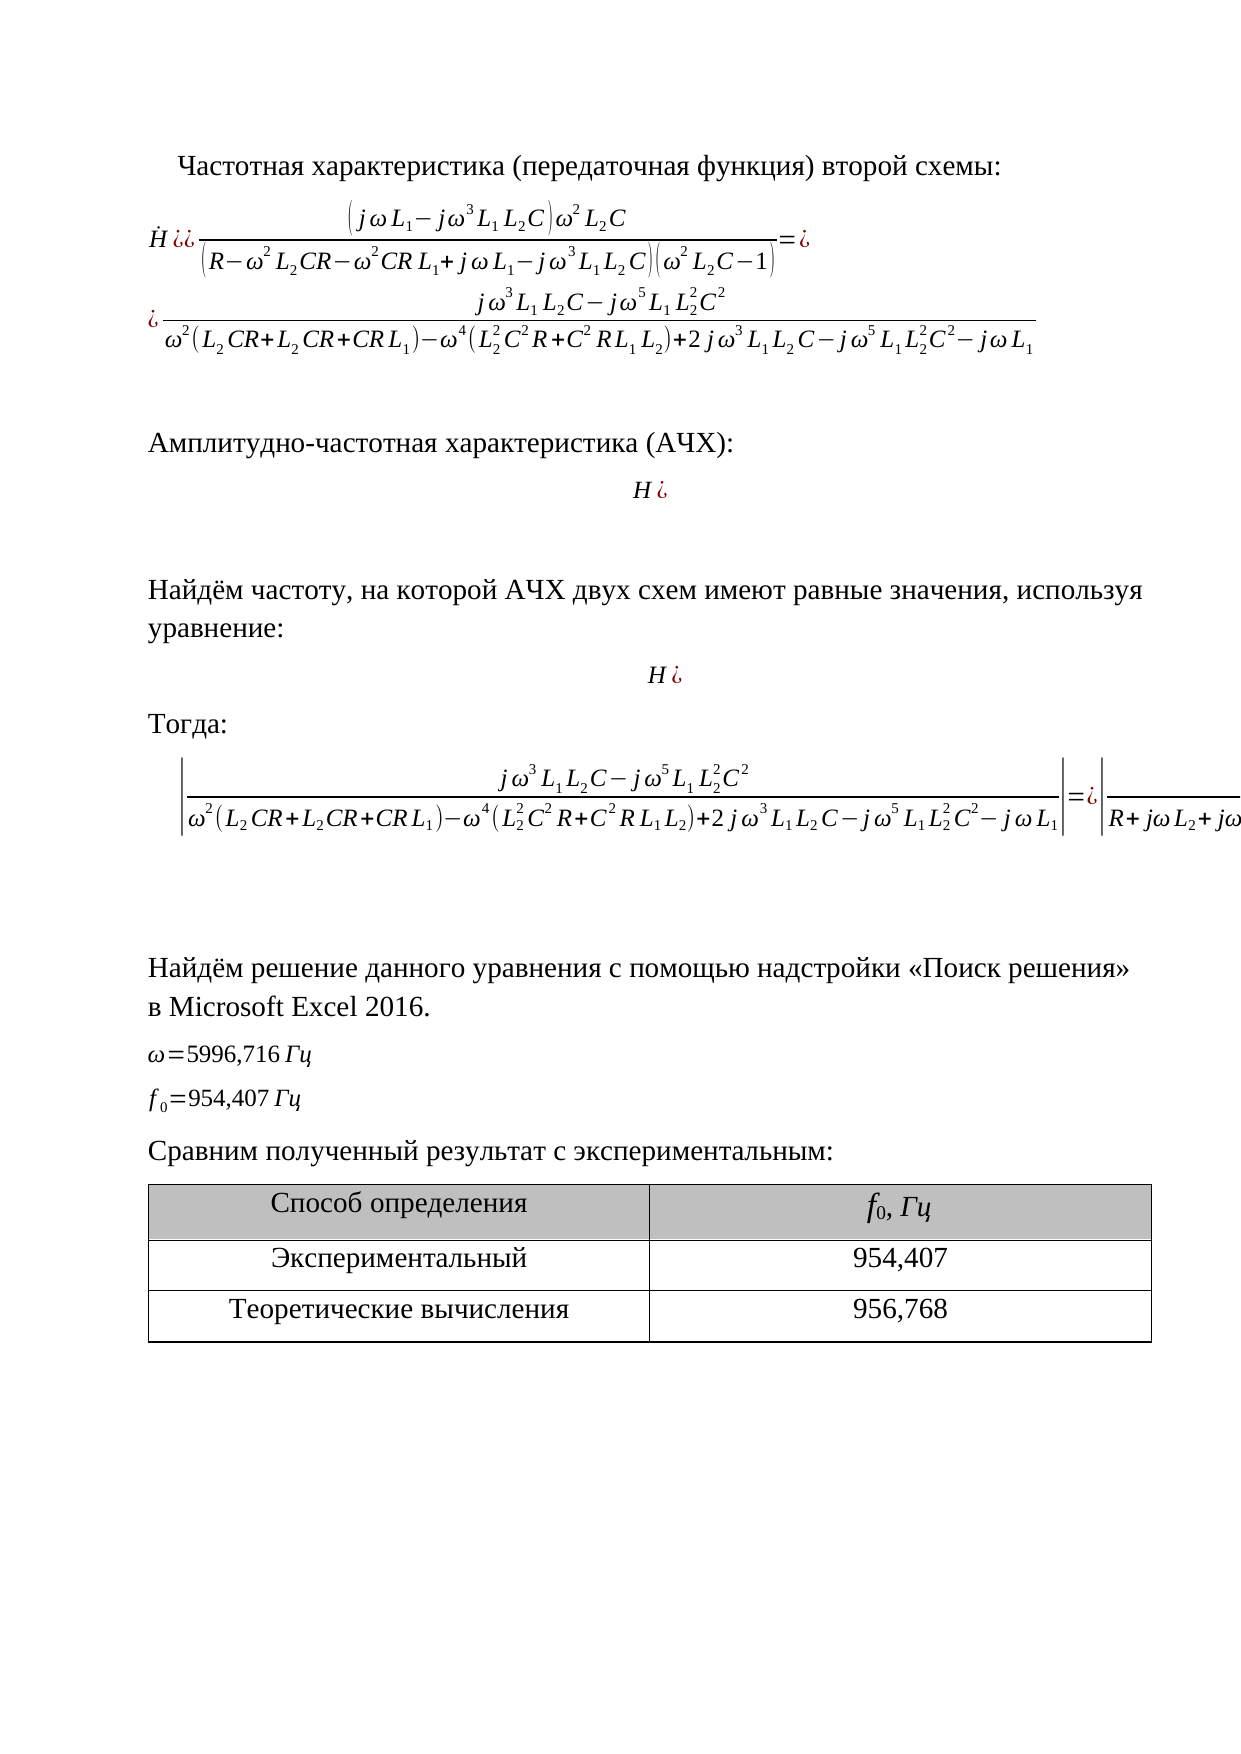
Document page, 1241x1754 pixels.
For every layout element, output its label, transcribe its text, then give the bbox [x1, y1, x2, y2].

table_cell Экспериментальный [149, 1241, 649, 1290]
text Найдём решение данного уравнения с помощью надстройки «Поиск решения» в Microsoft Excel 2016. [148, 950, 1152, 1022]
text Сравним полученный результат с экспериментальным: [148, 1133, 1152, 1166]
table_header f0, Гц [650, 1185, 1151, 1239]
text Тогда: [148, 706, 1152, 740]
table_cell Теоретические вычисления [149, 1291, 649, 1341]
text Частотная характеристика (передаточная функция) второй схемы: [148, 148, 1152, 181]
table_header Способ определения [149, 1185, 649, 1239]
text Амплитудно-частотная характеристика (АЧХ): [148, 425, 1152, 459]
table_cell 954,407 [650, 1241, 1151, 1290]
text Найдём частоту, на которой АЧХ двух схем имеют равные значения, используя уравнение: [148, 572, 1152, 644]
table_cell 956,768 [650, 1291, 1151, 1341]
